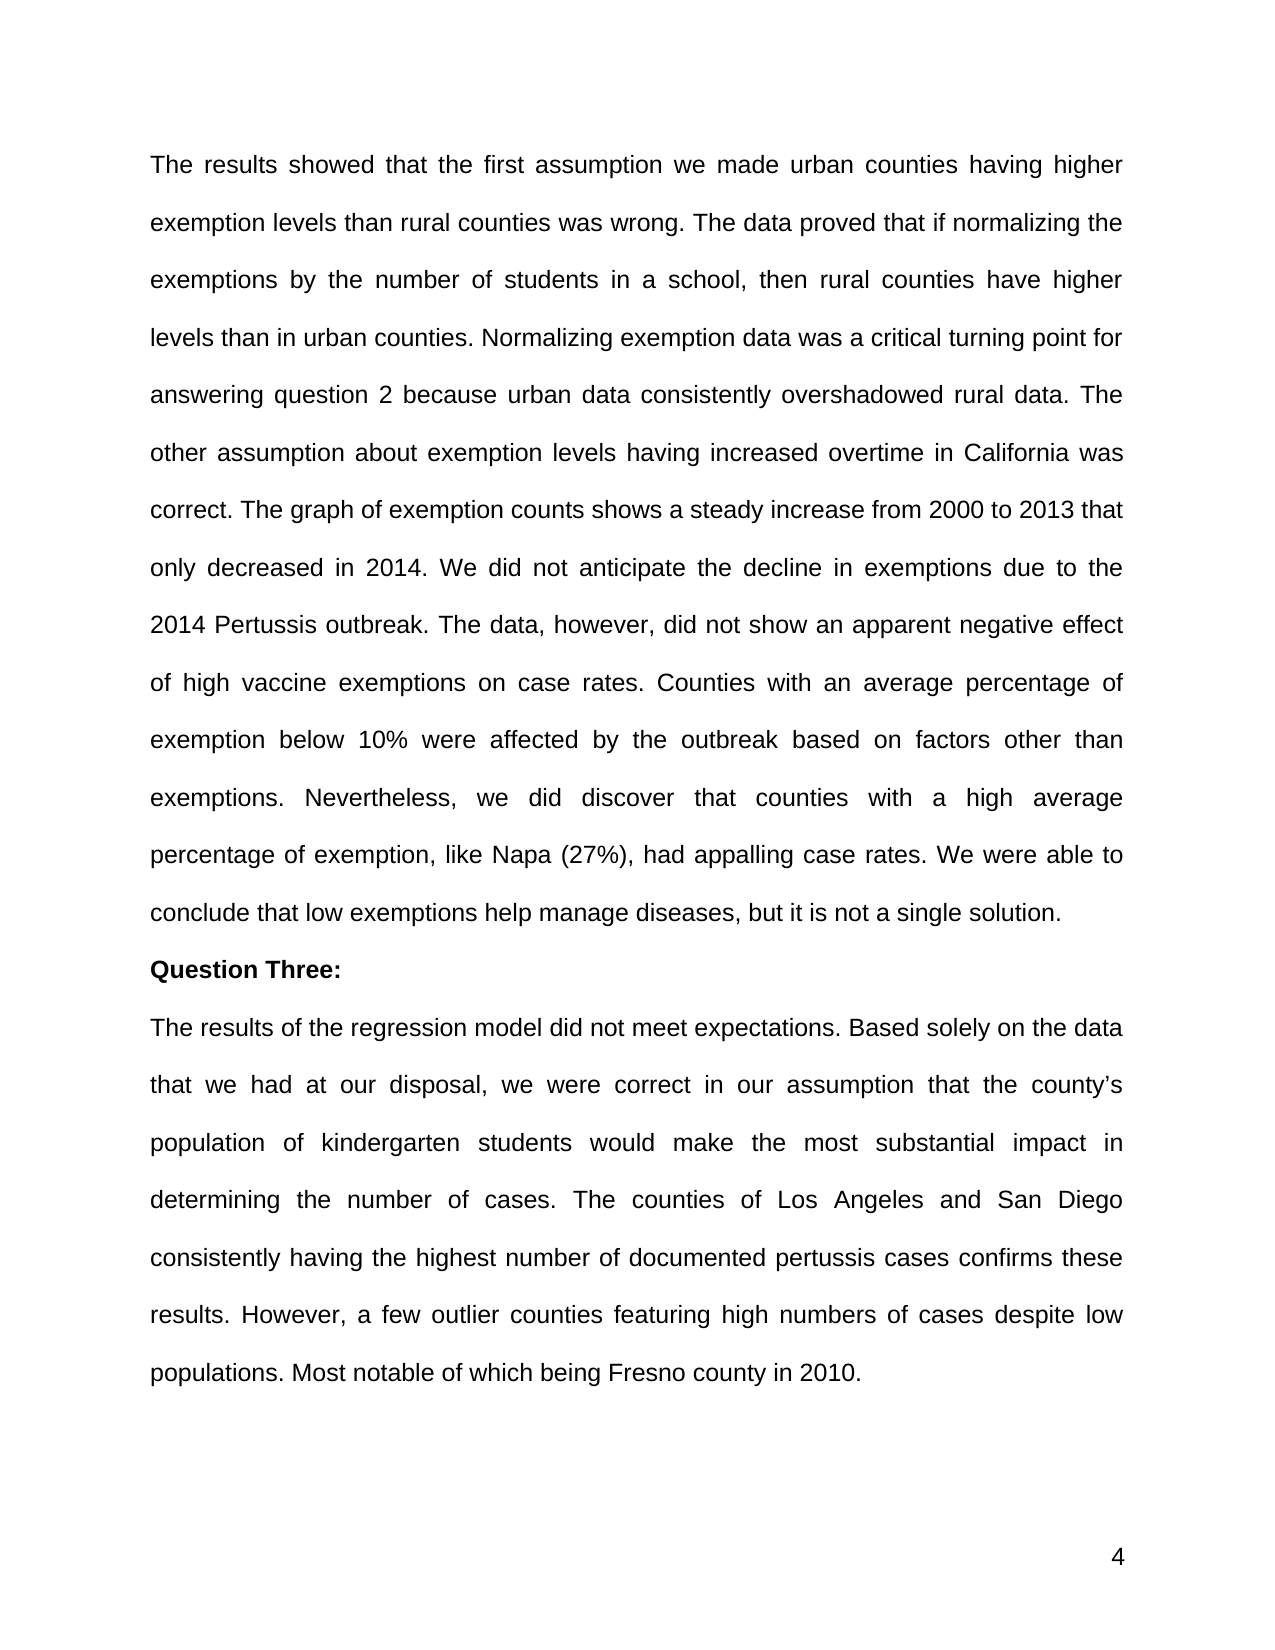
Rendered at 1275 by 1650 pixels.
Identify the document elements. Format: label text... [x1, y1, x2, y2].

text The results of the regression model did not meet expectations. Based solely on the data that we had at our disposal, we were correct in our assumption that the county’s population of kindergarten students would make the most substantial impact in determining the number of cases. The counties of Los Angeles and San Diego consistently having the highest number of documented pertussis cases confirms these results. However, a few outlier counties featuring high numbers of cases despite low populations. Most notable of which being Fresno county in 2010. [150, 1012, 1125, 1386]
text The results showed that the first assumption we made urban counties having higher exemption levels than rural counties was wrong. The data proved that if normalizing the exemptions by the number of students in a school, then rural counties have higher levels than in urban counties. Normalizing exemption data was a critical turning point for answering question 2 because urban data consistently overshadowed rural data. The other assumption about exemption levels having increased overtime in California was correct. The graph of exemption counts shows a steady increase from 2000 to 2013 that only decreased in 2014. We did not anticipate the decline in exemptions due to the 2014 Pertussis outbreak. The data, however, did not show an apparent negative effect of high vaccine exemptions on case rates. Counties with an average percentage of exemption below 10% were affected by the outbreak based on factors other than exemptions. Nevertheless, we did discover that counties with a high average percentage of exemption, like Napa (27%), had appalling case rates. We were able to conclude that low exemptions help manage diseases, but it is not a single solution. [150, 150, 1125, 926]
text Question Three: [150, 955, 1125, 984]
